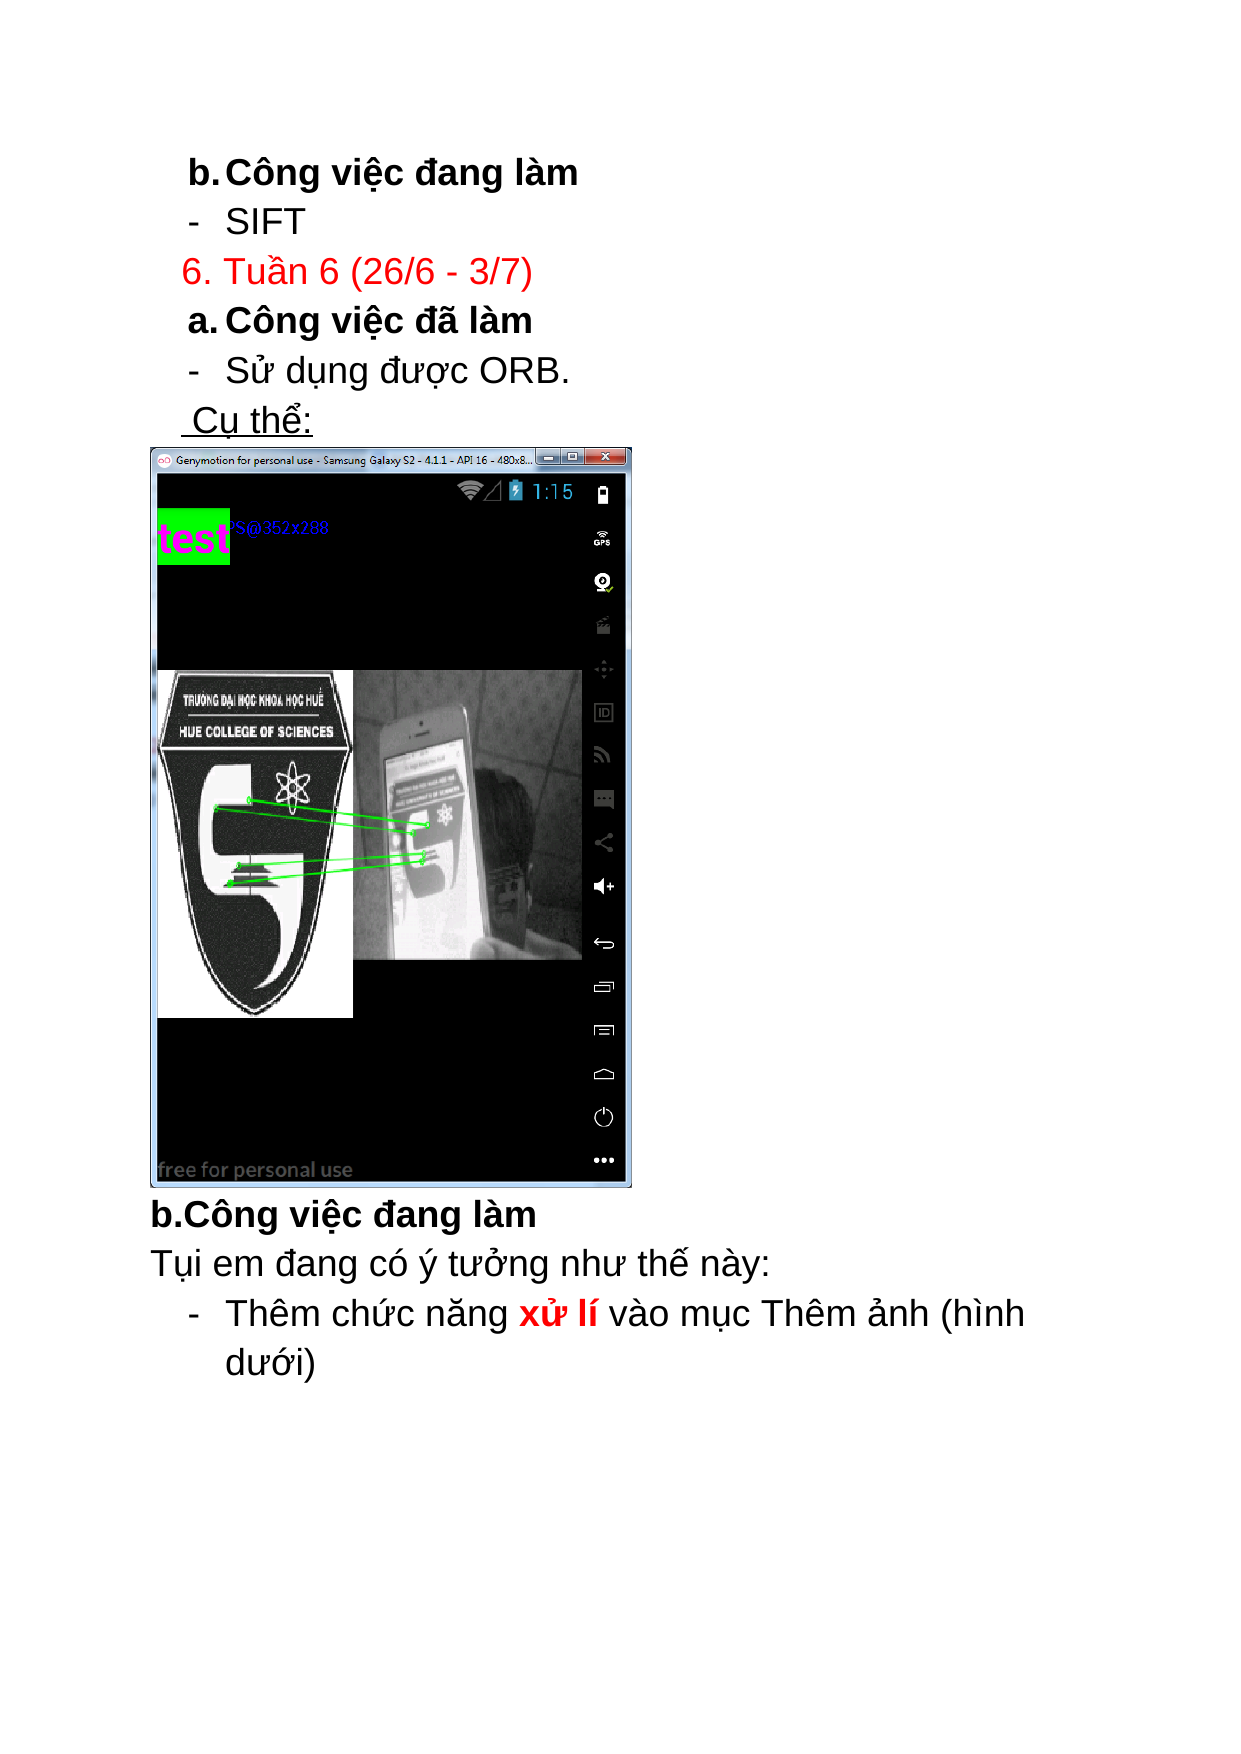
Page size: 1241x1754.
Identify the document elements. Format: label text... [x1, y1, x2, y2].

text Tụi em đang có ý tưởng như thế này: [150, 1241, 1090, 1284]
list Công việc đang làm [187, 150, 1090, 193]
text b.Công việc đang làm [150, 1192, 1090, 1235]
picture [150, 447, 632, 1188]
list Thêm chức năng xử lí vào mục Thêm ảnh (hình dưới) [187, 1291, 1090, 1384]
text 6. Tuần 6 (26/6 - 3/7) [150, 249, 1090, 292]
list Sử dụng được ORB. [187, 348, 1090, 391]
list Công việc đã làm [187, 299, 1090, 342]
text Cụ thể: [150, 398, 1090, 441]
list SIFT [187, 199, 1090, 243]
